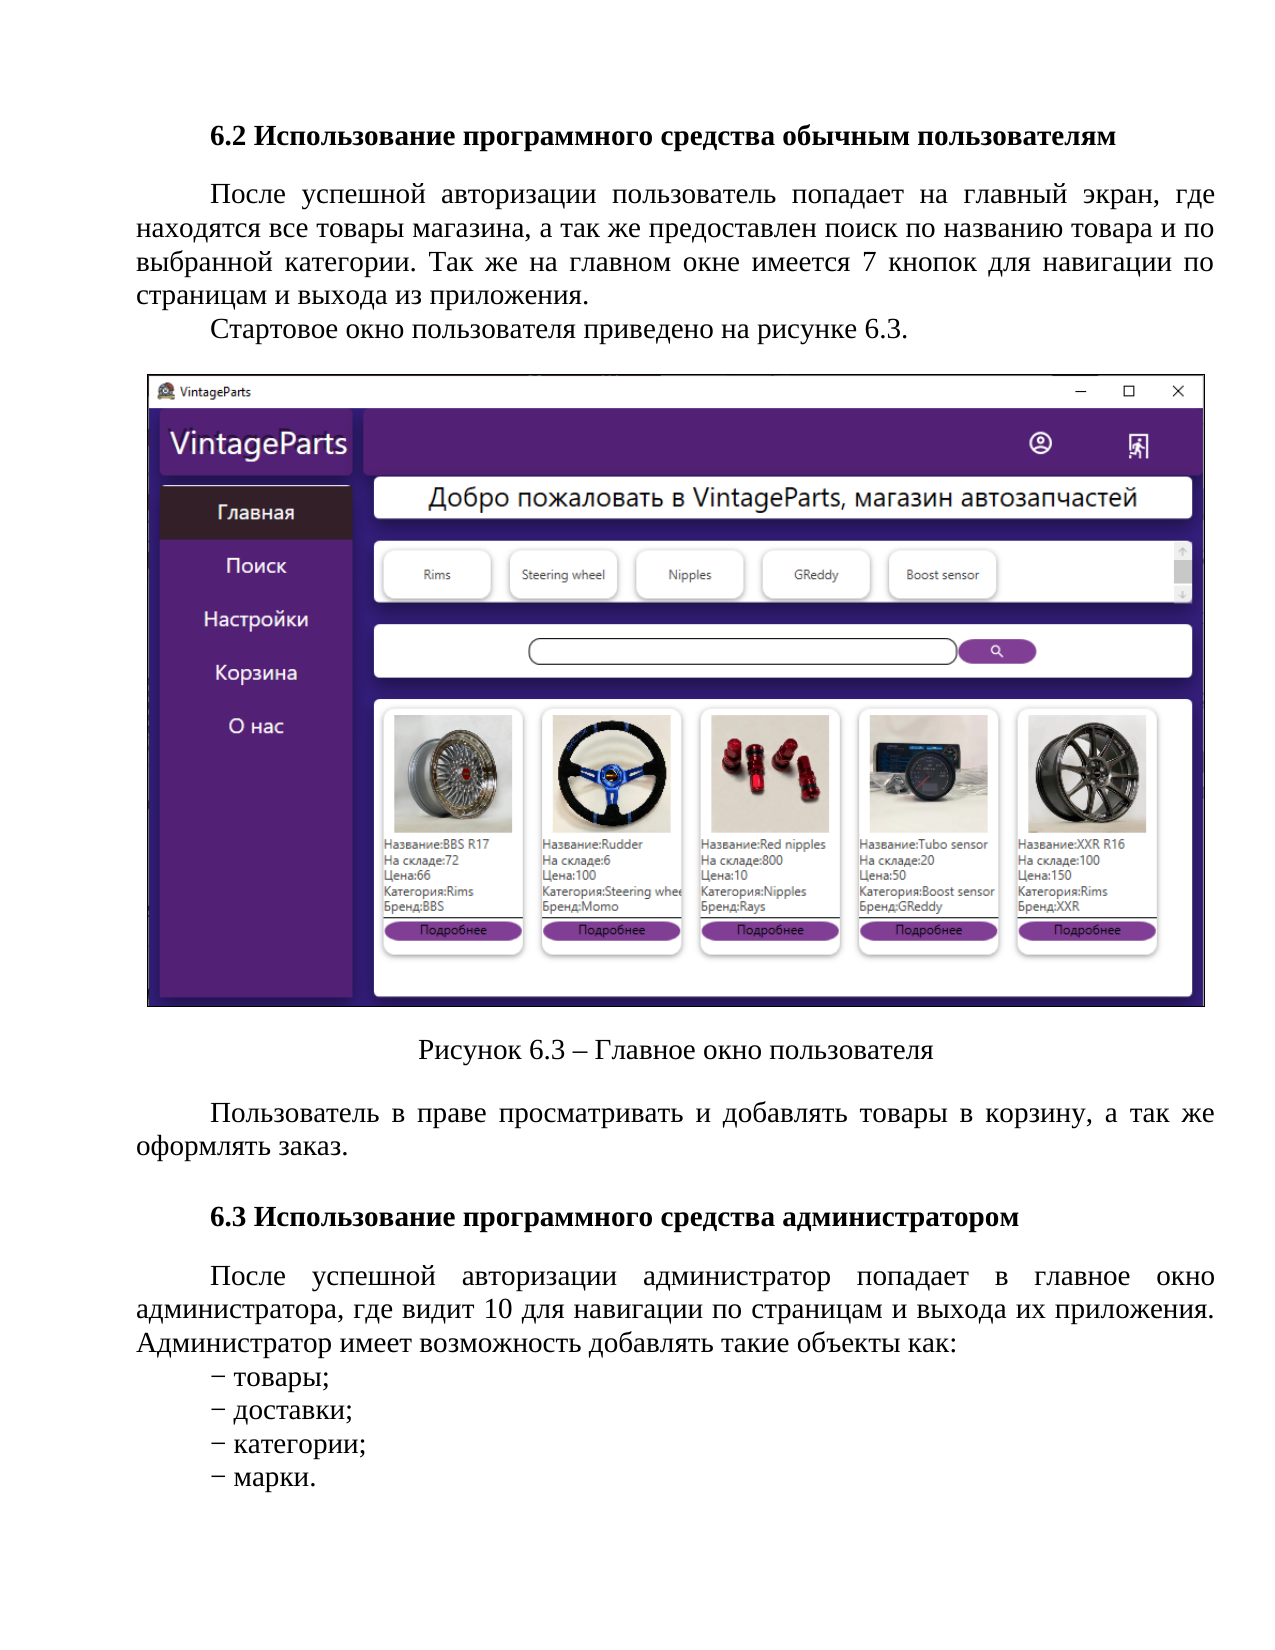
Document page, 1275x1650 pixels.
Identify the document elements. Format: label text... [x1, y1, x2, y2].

text Пользователь в праве просматривать и добавлять товары в корзину, а так же оформлять заказ. [136, 1095, 1216, 1162]
subtitle 6.2 Использование программного средства обычным пользователям [136, 118, 1216, 152]
text − марки. [136, 1459, 1216, 1493]
text − доставки; [136, 1392, 1216, 1426]
text − товары; [136, 1359, 1216, 1392]
text После успешной авторизации пользователь попадает на главный экран, где находятся все товары магазина, а так же предоставлен поиск по названию товара и по выбранной категории. Так же на главном окне имеется 7 кнопок для навигации по страницам и выхода из приложения. [136, 177, 1216, 311]
picture [148, 375, 1204, 1006]
text − категории; [136, 1426, 1216, 1459]
subtitle 6.3 Использование программного средства администратором [136, 1199, 1216, 1233]
text Стартовое окно пользователя приведено на рисунке 6.3. [136, 311, 1216, 344]
text Рисунок 6.3 – Главное окно пользователя [136, 1032, 1216, 1066]
text После успешной авторизации администратор попадает в главное окно администратора, где видит 10 для навигации по страницам и выхода их приложения. Администратор имеет возможность добавлять такие объекты как: [136, 1258, 1216, 1359]
